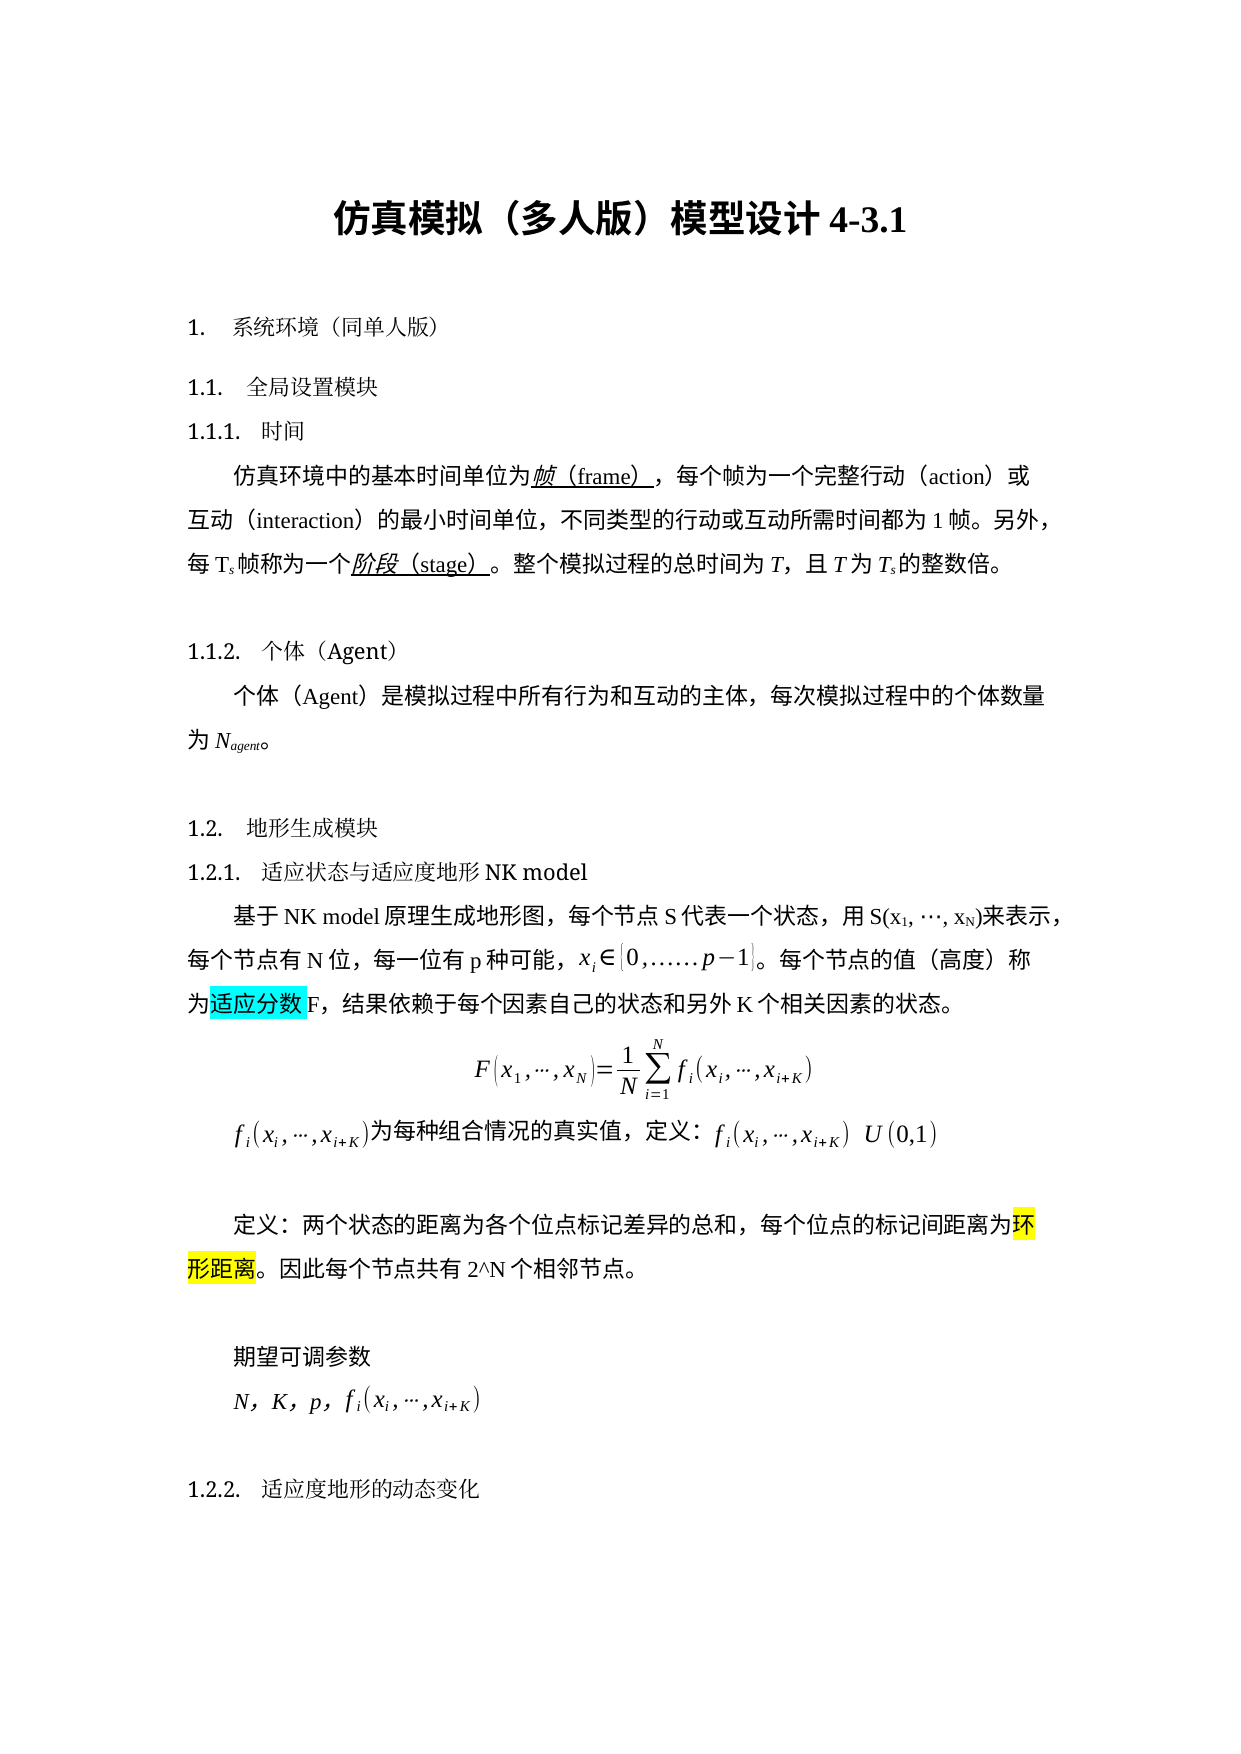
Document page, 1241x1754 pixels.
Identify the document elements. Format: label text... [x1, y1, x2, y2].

text 个体（Agent）是模拟过程中所有行为和互动的主体，每次模拟过程中的个体数量为Nagent。 [187, 672, 1053, 761]
text N，K，p， [187, 1377, 1053, 1421]
text 仿真模拟（多人版）模型设计 4-3.1 [187, 172, 1053, 260]
list 适应状态与适应度地形NK model [187, 849, 1053, 893]
list 适应度地形的动态变化 [187, 1466, 1053, 1509]
list 个体（Agent） [187, 628, 1053, 672]
list 时间 [187, 408, 1053, 452]
text 基于NK model原理生成地形图，每个节点S代表一个状态，用S(x1, ⋯, xN)来表示，每个节点有N位，每一位有p种可能，。每个节点的值（高度）称为适应分数F，结果依赖于每个因素自己的状态和另外K个相关因素的状态。 [187, 893, 1053, 1025]
list 全局设置模块 [187, 364, 1053, 408]
list 地形生成模块 [187, 804, 1053, 849]
text 为每种组合情况的真实值，定义： [187, 1113, 1053, 1157]
text 定义：两个状态的距离为各个位点标记差异的总和，每个位点的标记间距离为环形距离。因此每个节点共有2^N个相邻节点。 [187, 1201, 1053, 1289]
text 仿真环境中的基本时间单位为帧（frame），每个帧为一个完整行动（action）或互动（interaction）的最小时间单位，不同类型的行动或互动所需时间都为1帧。另外，每Ts帧称为一个阶段（stage）。整个模拟过程的总时间为T，且T为Ts的整数倍。 [187, 452, 1053, 584]
list 系统环境（同单人版） [187, 304, 1053, 348]
text 期望可调参数 [187, 1333, 1053, 1377]
